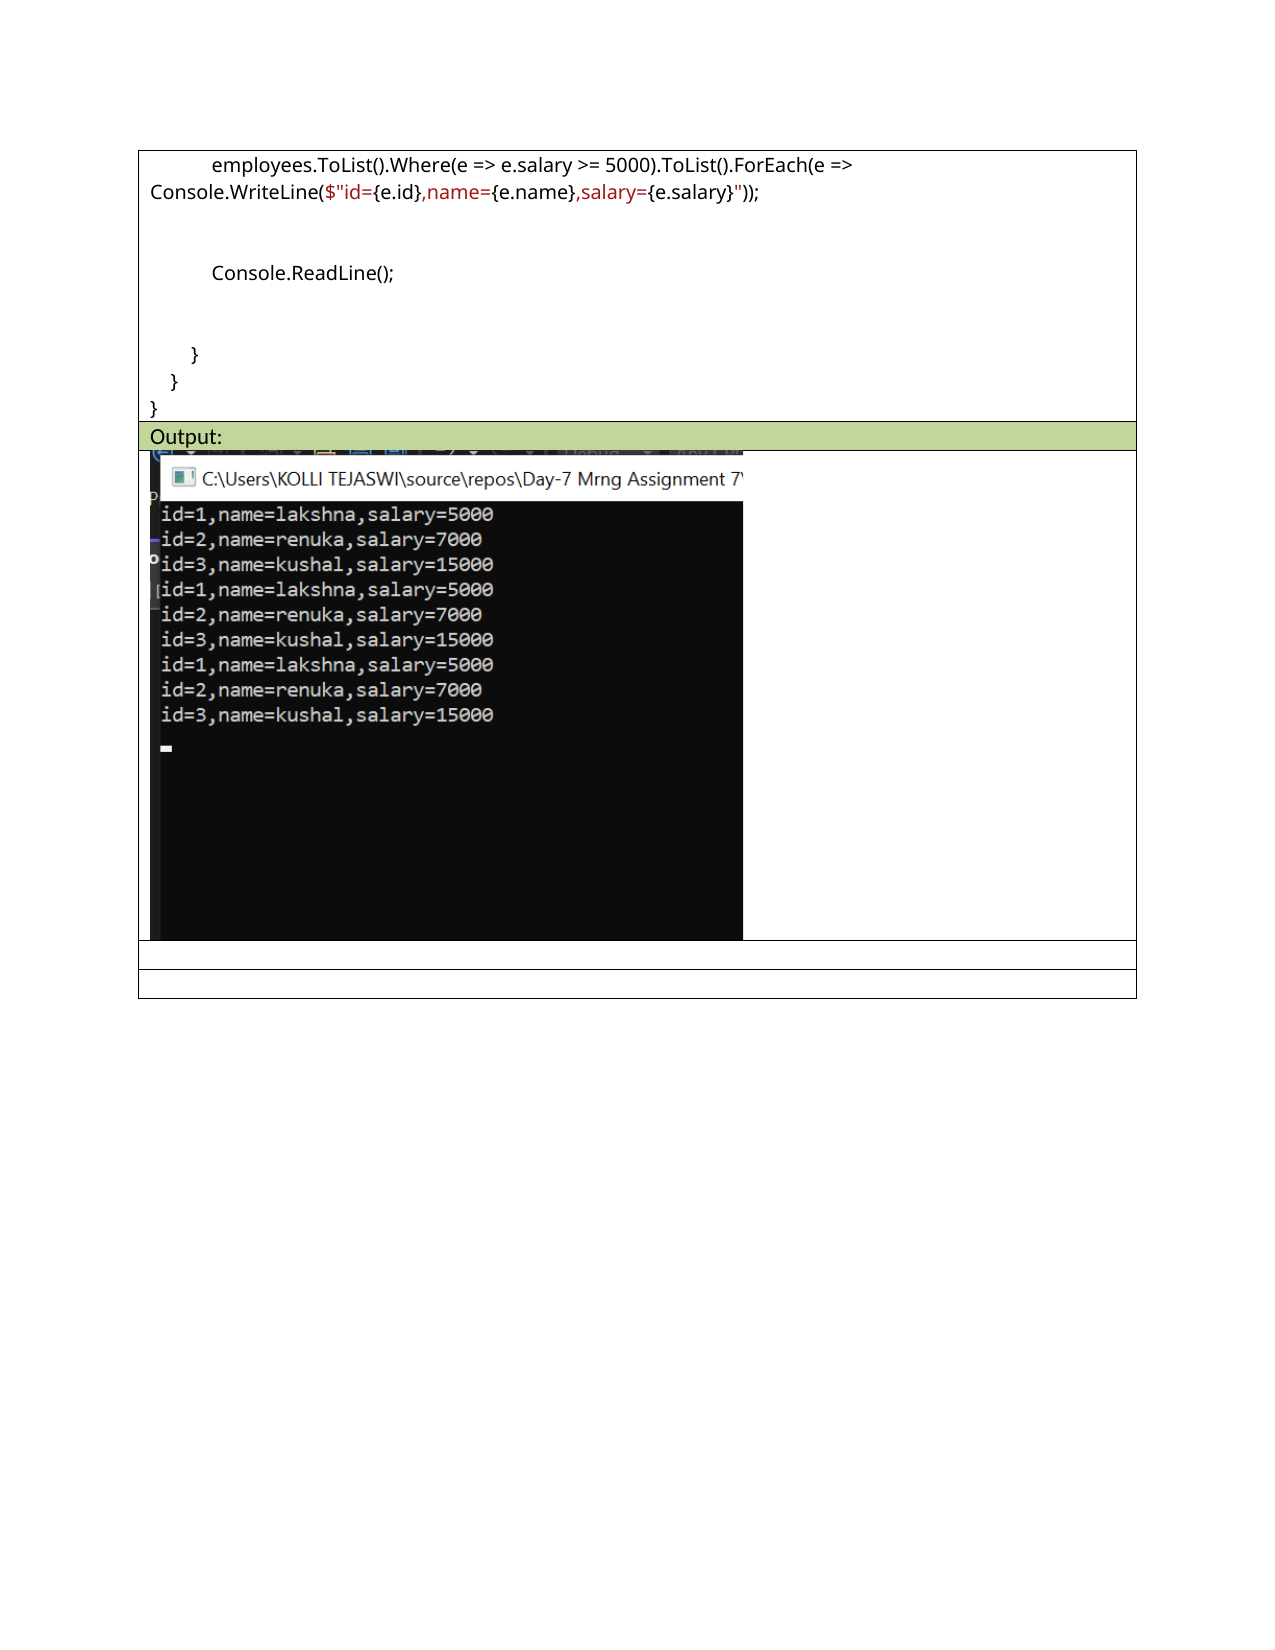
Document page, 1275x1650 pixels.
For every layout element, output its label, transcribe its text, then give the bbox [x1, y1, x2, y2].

table_cell Output: [139, 422, 1136, 450]
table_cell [139, 151, 1136, 421]
table_cell [139, 970, 1136, 998]
picture [150, 450, 744, 940]
table_cell [139, 451, 150, 940]
table_cell [139, 941, 1136, 969]
table_cell [744, 451, 1136, 940]
